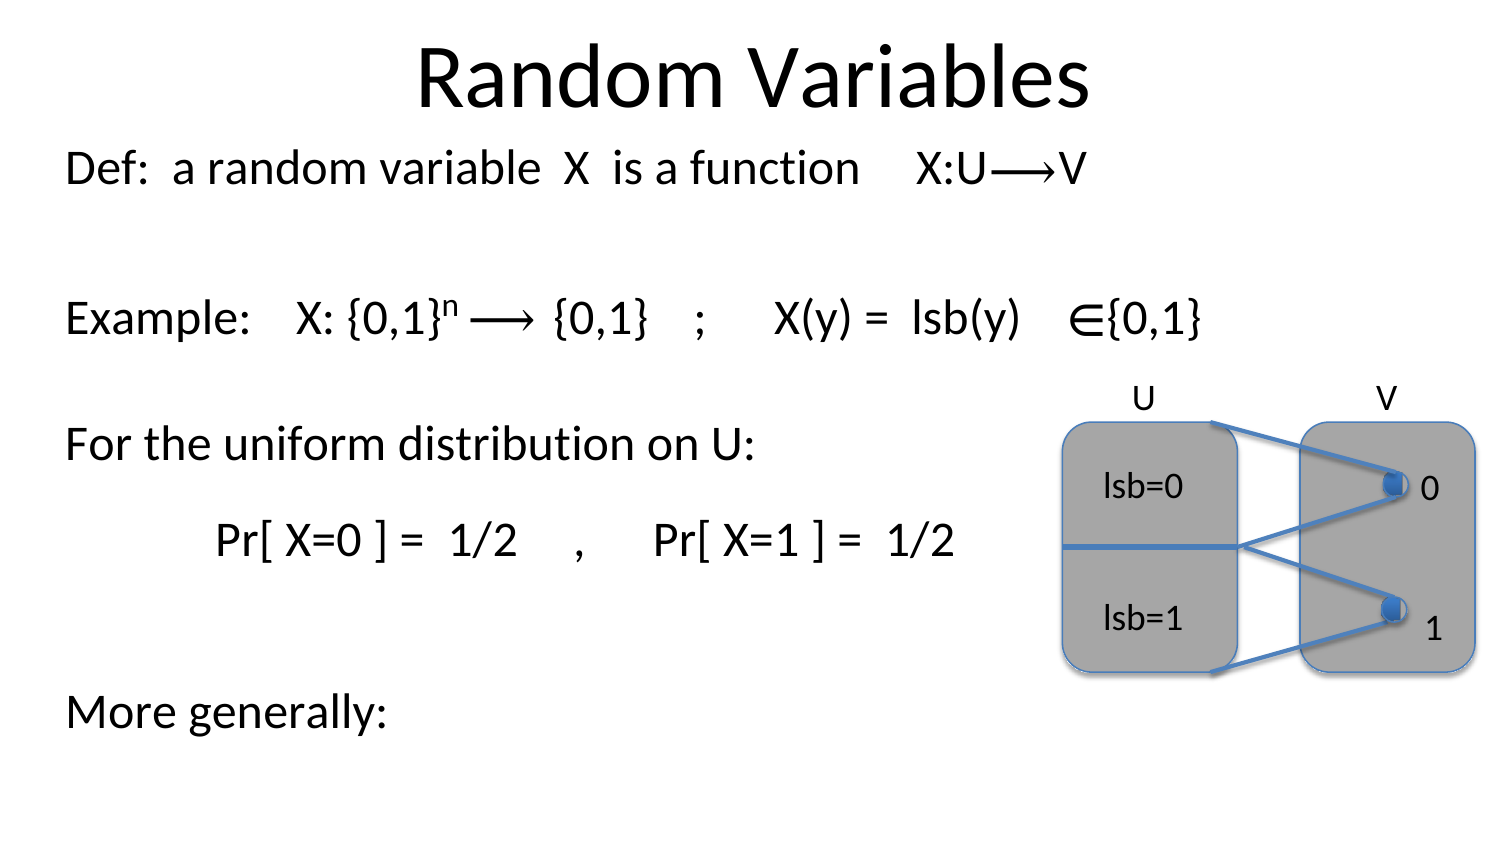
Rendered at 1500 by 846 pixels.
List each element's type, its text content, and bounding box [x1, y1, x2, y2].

text lsb=1 1 [1097, 594, 1448, 650]
text For the uniform distribution on U: [65, 411, 953, 472]
text Random Variables [415, 19, 1500, 136]
text U V [1127, 374, 1402, 421]
picture [1229, 510, 1416, 594]
picture [1053, 415, 1484, 685]
text Example: X: {0,1}n ⟶ {0,1} ; X(y) = lsb(y) ∈{0,1} [65, 284, 1500, 353]
picture [1202, 421, 1346, 462]
text Def: a random variable X is a function X:U⟶V [65, 136, 1500, 284]
text lsb=0 0 [1097, 462, 1445, 510]
text Pr[ X=0 ] = 1/2 , Pr[ X=1 ] = 1/2 [215, 507, 963, 568]
text More generally: [65, 680, 953, 741]
